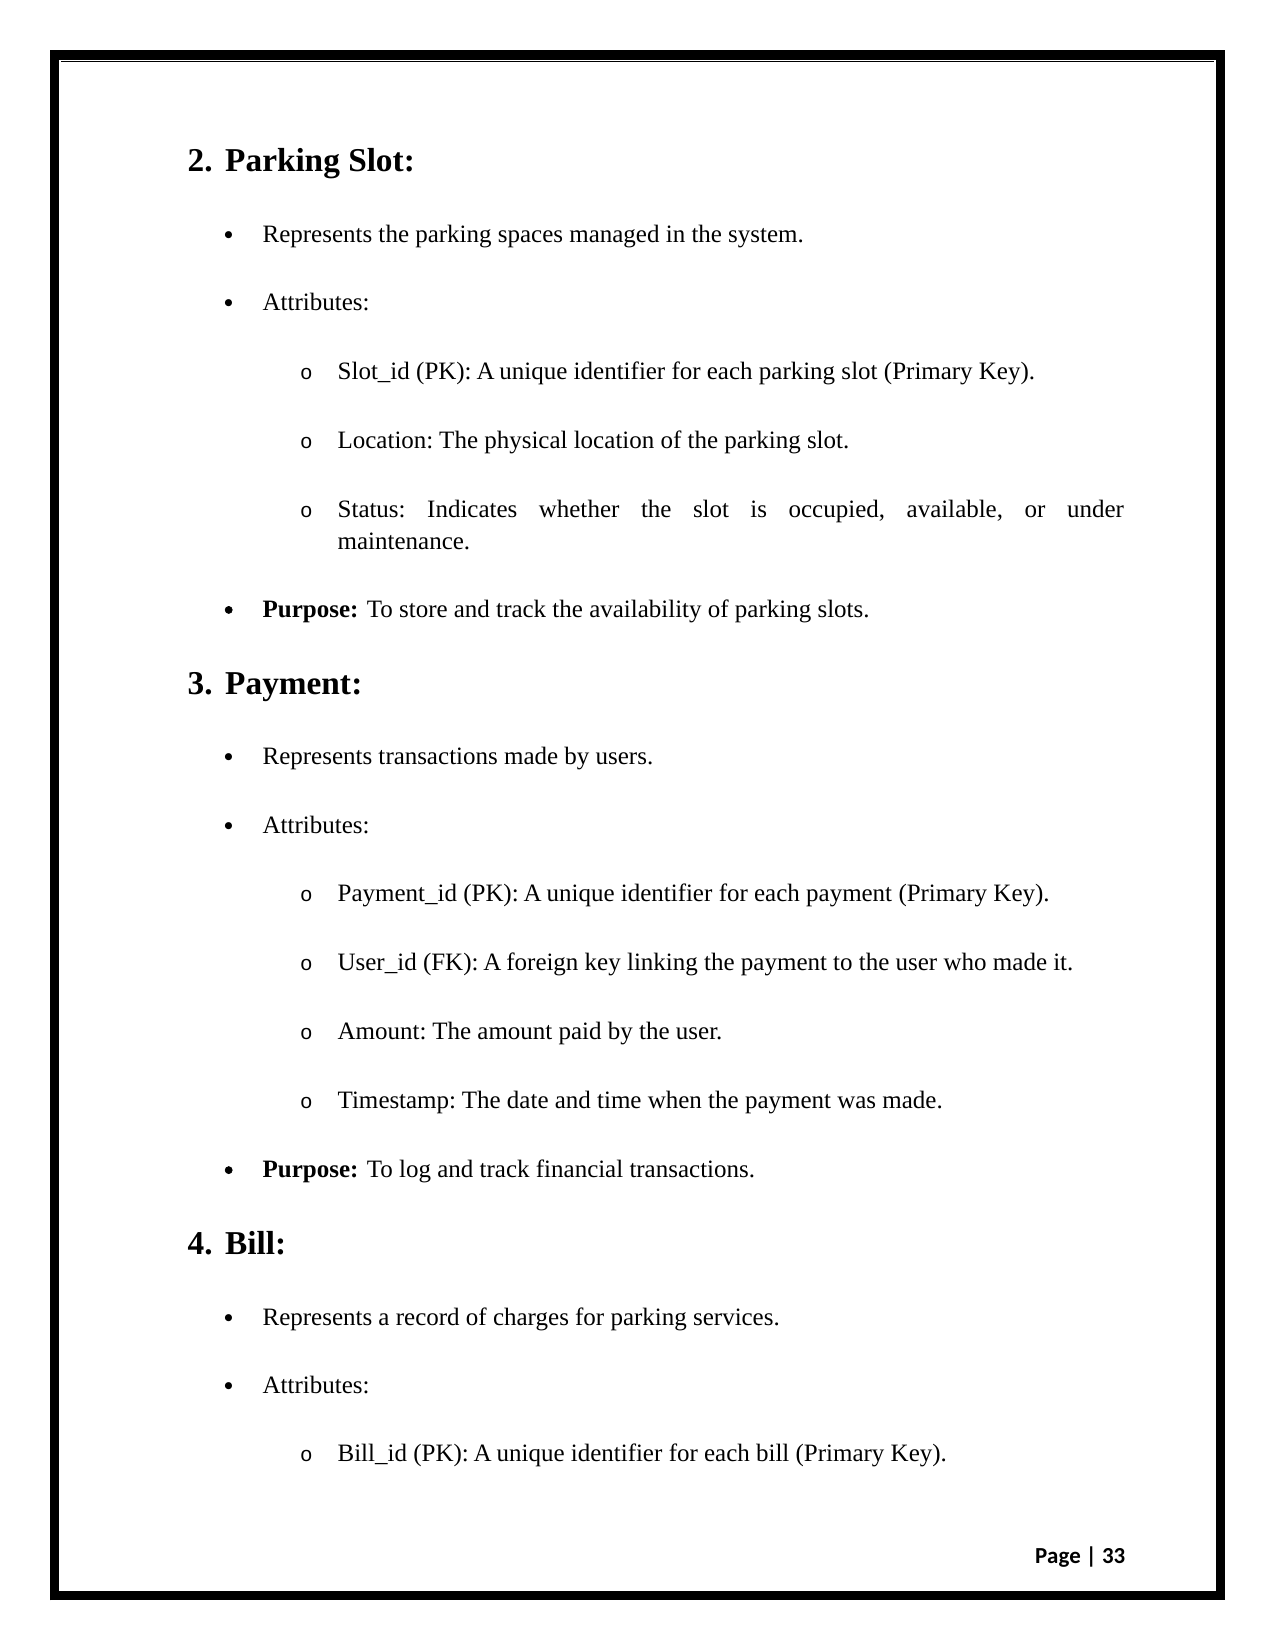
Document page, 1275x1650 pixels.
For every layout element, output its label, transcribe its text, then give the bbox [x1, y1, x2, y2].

list Represents the parking spaces managed in the system. [225, 219, 1125, 248]
list Attributes: [225, 287, 1125, 316]
list Payment: [187, 663, 1125, 701]
list Bill_id (PK): A unique identifier for each bill (Primary Key). [300, 1438, 1125, 1468]
list Purpose: To log and track financial transactions. [225, 1154, 1125, 1183]
list Timestamp: The date and time when the payment was made. [300, 1085, 1125, 1115]
list User_id (FK): A foreign key linking the payment to the user who made it. [300, 947, 1125, 977]
list Represents a record of charges for parking services. [225, 1302, 1125, 1330]
list Represents transactions made by users. [225, 741, 1125, 770]
list Purpose: To store and track the availability of parking slots. [225, 594, 1125, 623]
list Parking Slot: [187, 141, 1125, 179]
list Status: Indicates whether the slot is occupied, available, or under maintenance. [300, 494, 1125, 554]
list Bill: [187, 1223, 1125, 1261]
list Payment_id (PK): A unique identifier for each payment (Primary Key). [300, 878, 1125, 907]
list Amount: The amount paid by the user. [300, 1016, 1125, 1046]
list Slot_id (PK): A unique identifier for each parking slot (Primary Key). [300, 356, 1125, 385]
list Attributes: [225, 810, 1125, 838]
list Location: The physical location of the parking slot. [300, 425, 1125, 454]
list Attributes: [225, 1370, 1125, 1399]
